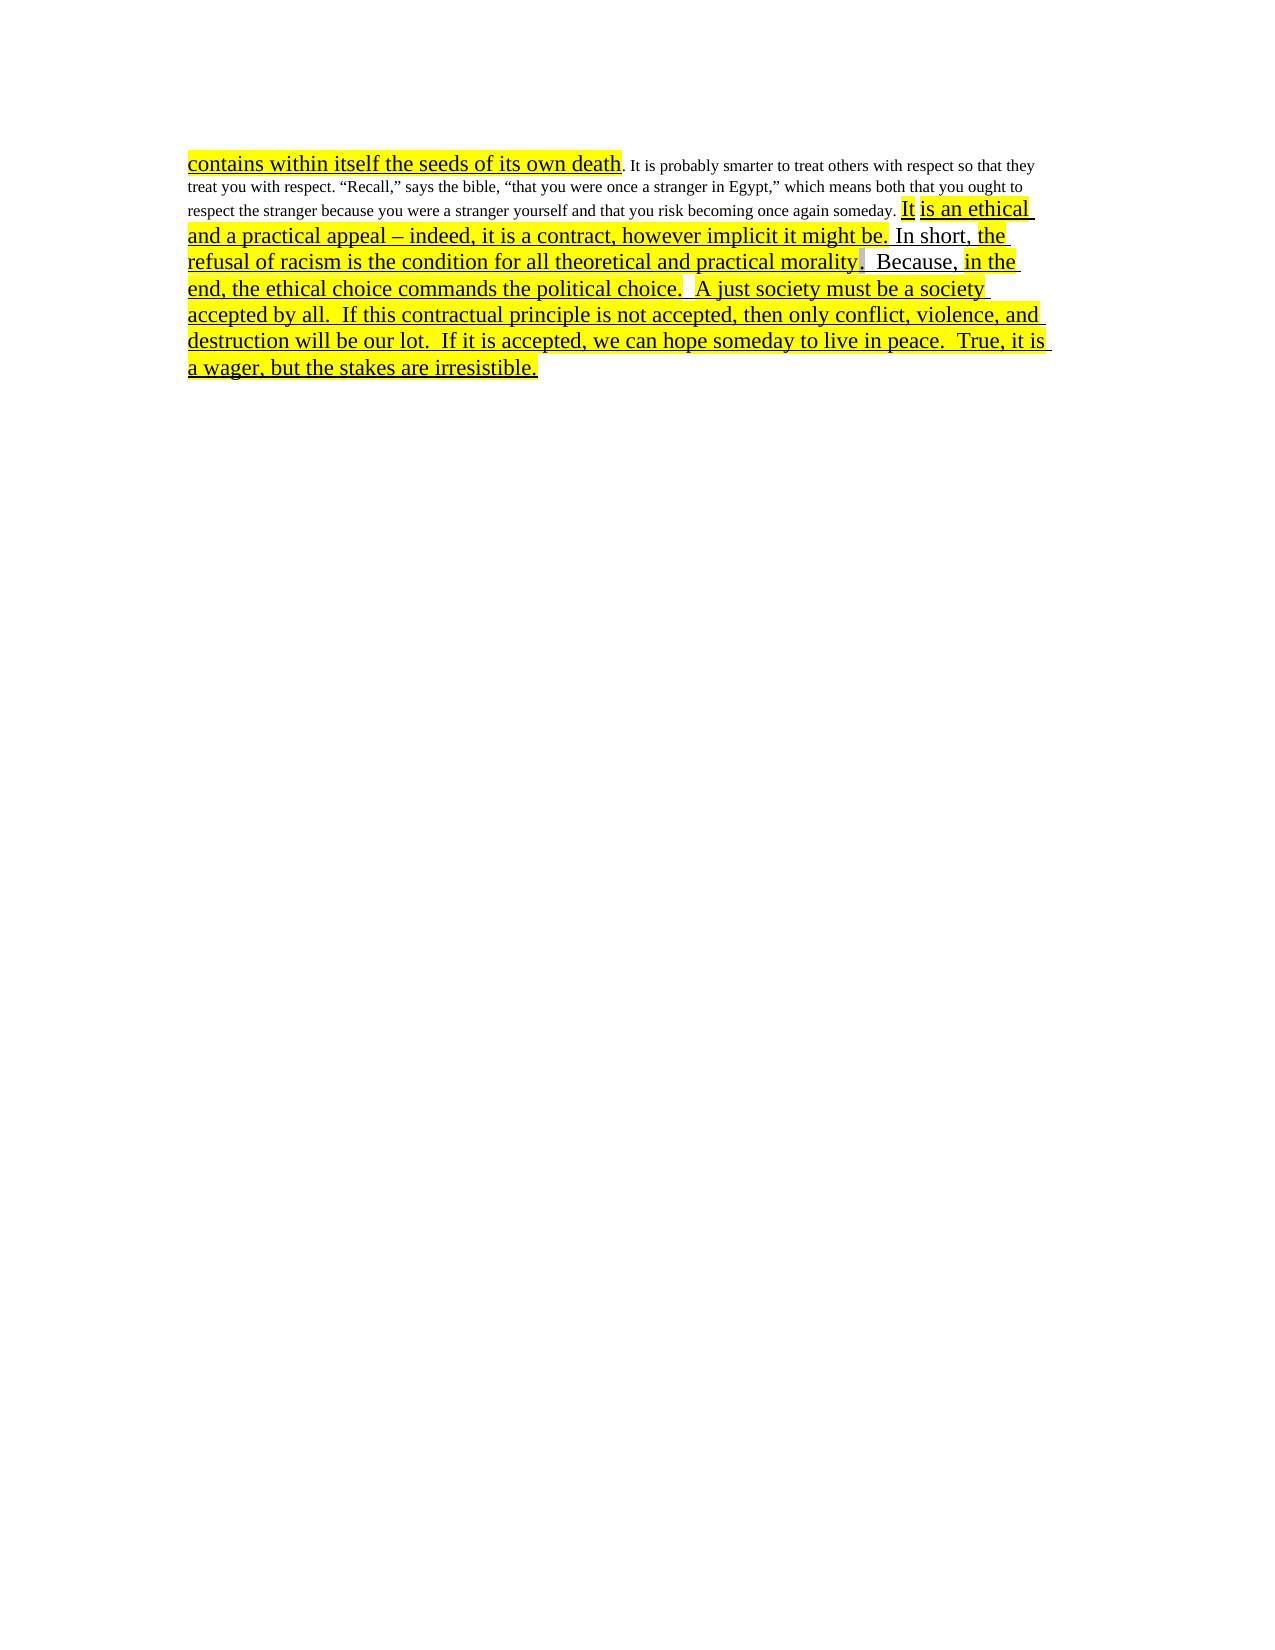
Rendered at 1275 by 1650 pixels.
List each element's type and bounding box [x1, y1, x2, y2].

text [187, 150, 1057, 380]
